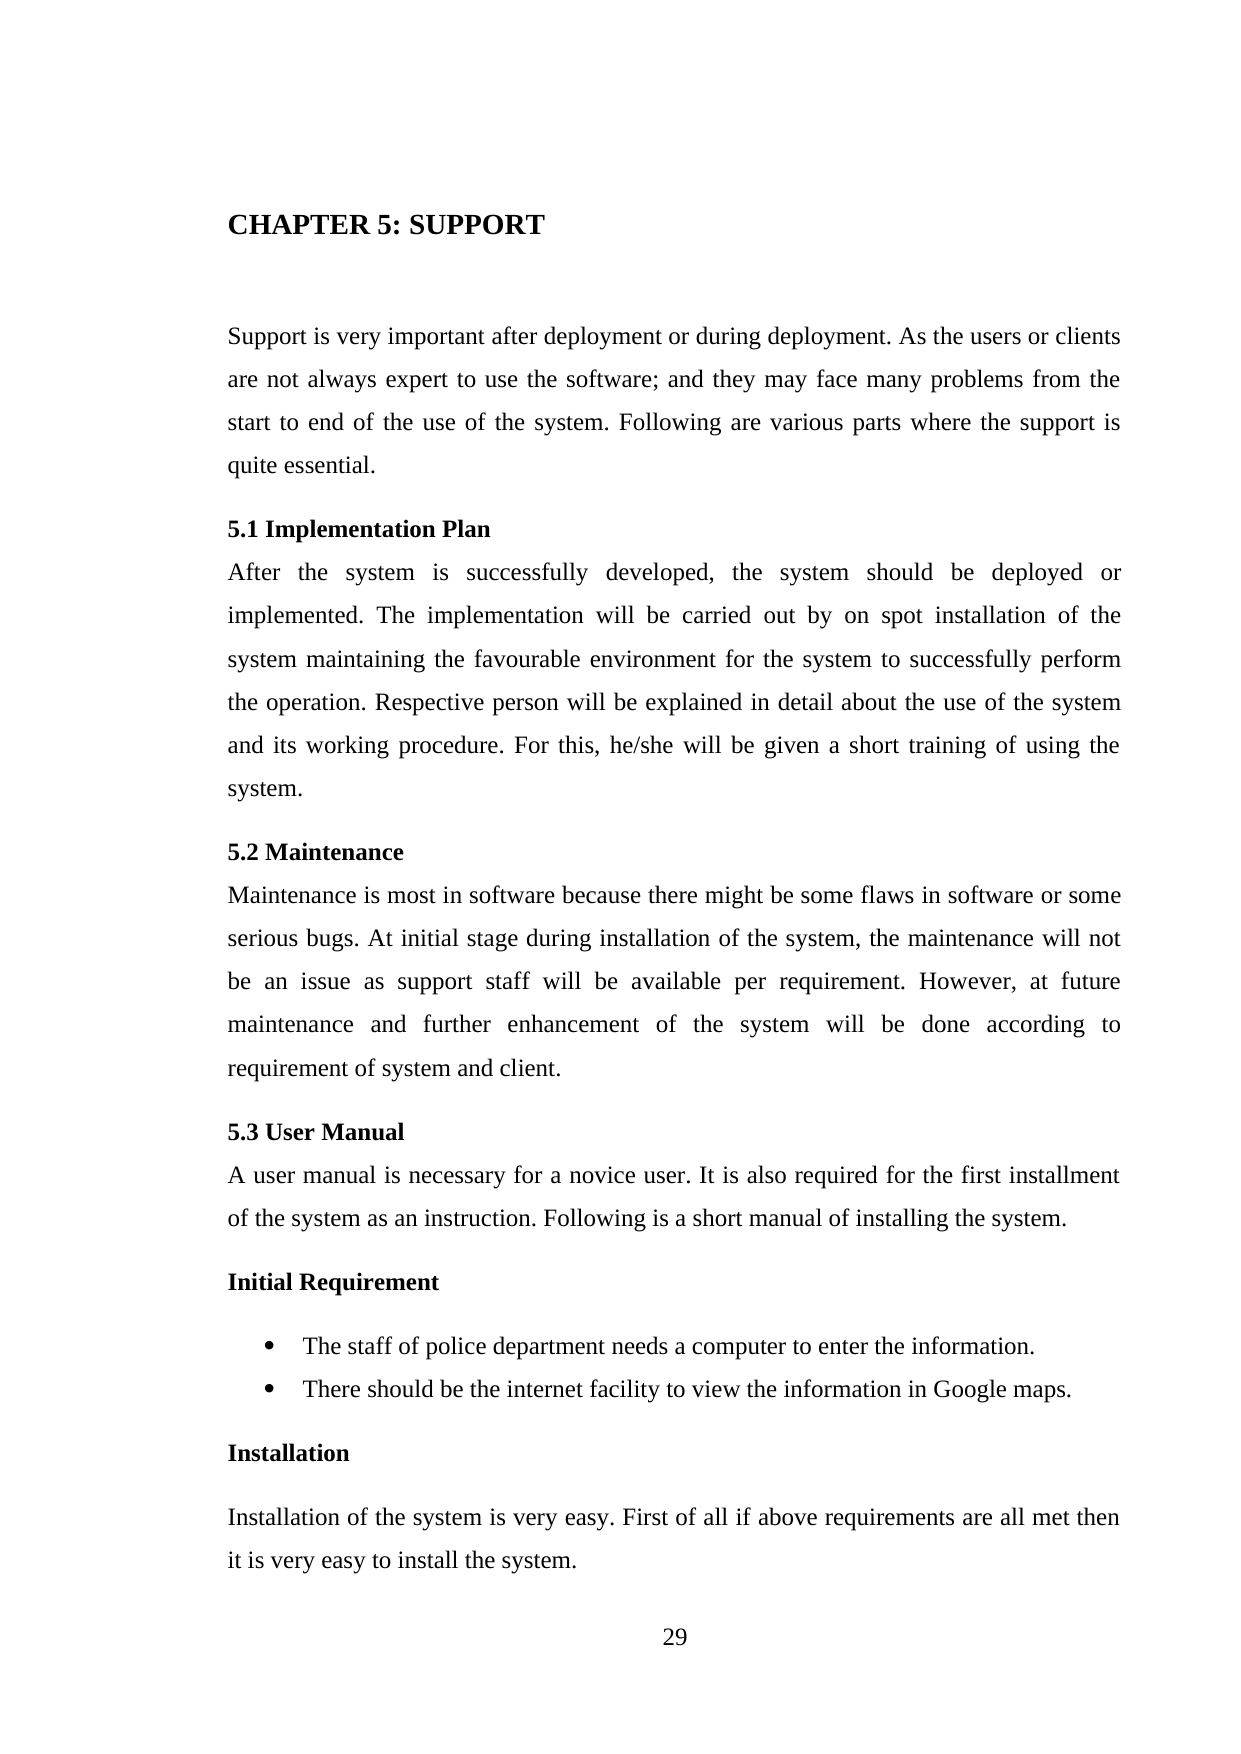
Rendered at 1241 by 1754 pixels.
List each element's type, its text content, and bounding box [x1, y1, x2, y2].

text Maintenance is most in software because there might be some flaws in software or some serious bugs. At initial stage during installation of the system, the maintenance will not be an issue as support staff will be available per requirement. However, at future maintenance and further enhancement of the system will be done according to requirement of system and client. [227, 880, 1122, 1081]
subtitle 5.1 Implementation Plan [227, 514, 1122, 543]
subtitle CHAPTER 5: SUPPORT [227, 207, 1122, 240]
text Installation [227, 1438, 1122, 1467]
text Installation of the system is very easy. First of all if above requirements are all met then it is very easy to install the system. [227, 1502, 1122, 1574]
text Initial Requirement [227, 1267, 1122, 1296]
text A user manual is necessary for a novice user. It is also required for the first installment of the system as an instruction. Following is a short manual of installing the system. [227, 1160, 1122, 1232]
subtitle 5.2 Maintenance [227, 837, 1122, 866]
list There should be the internet facility to view the information in Google maps. [265, 1374, 1122, 1403]
list The staff of police department needs a computer to enter the information. [265, 1331, 1122, 1359]
subtitle 5.3 User Manual [227, 1117, 1122, 1145]
text After the system is successfully developed, the system should be deployed or implemented. The implementation will be carried out by on spot installation of the system maintaining the favourable environment for the system to successfully perform the operation. Respective person will be explained in detail about the use of the system and its working procedure. For this, he/she will be given a short training of using the system. [227, 557, 1122, 802]
text Support is very important after deployment or during deployment. As the users or clients are not always expert to use the software; and they may face many problems from the start to end of the use of the system. Following are various parts where the support is quite essential. [227, 321, 1122, 479]
